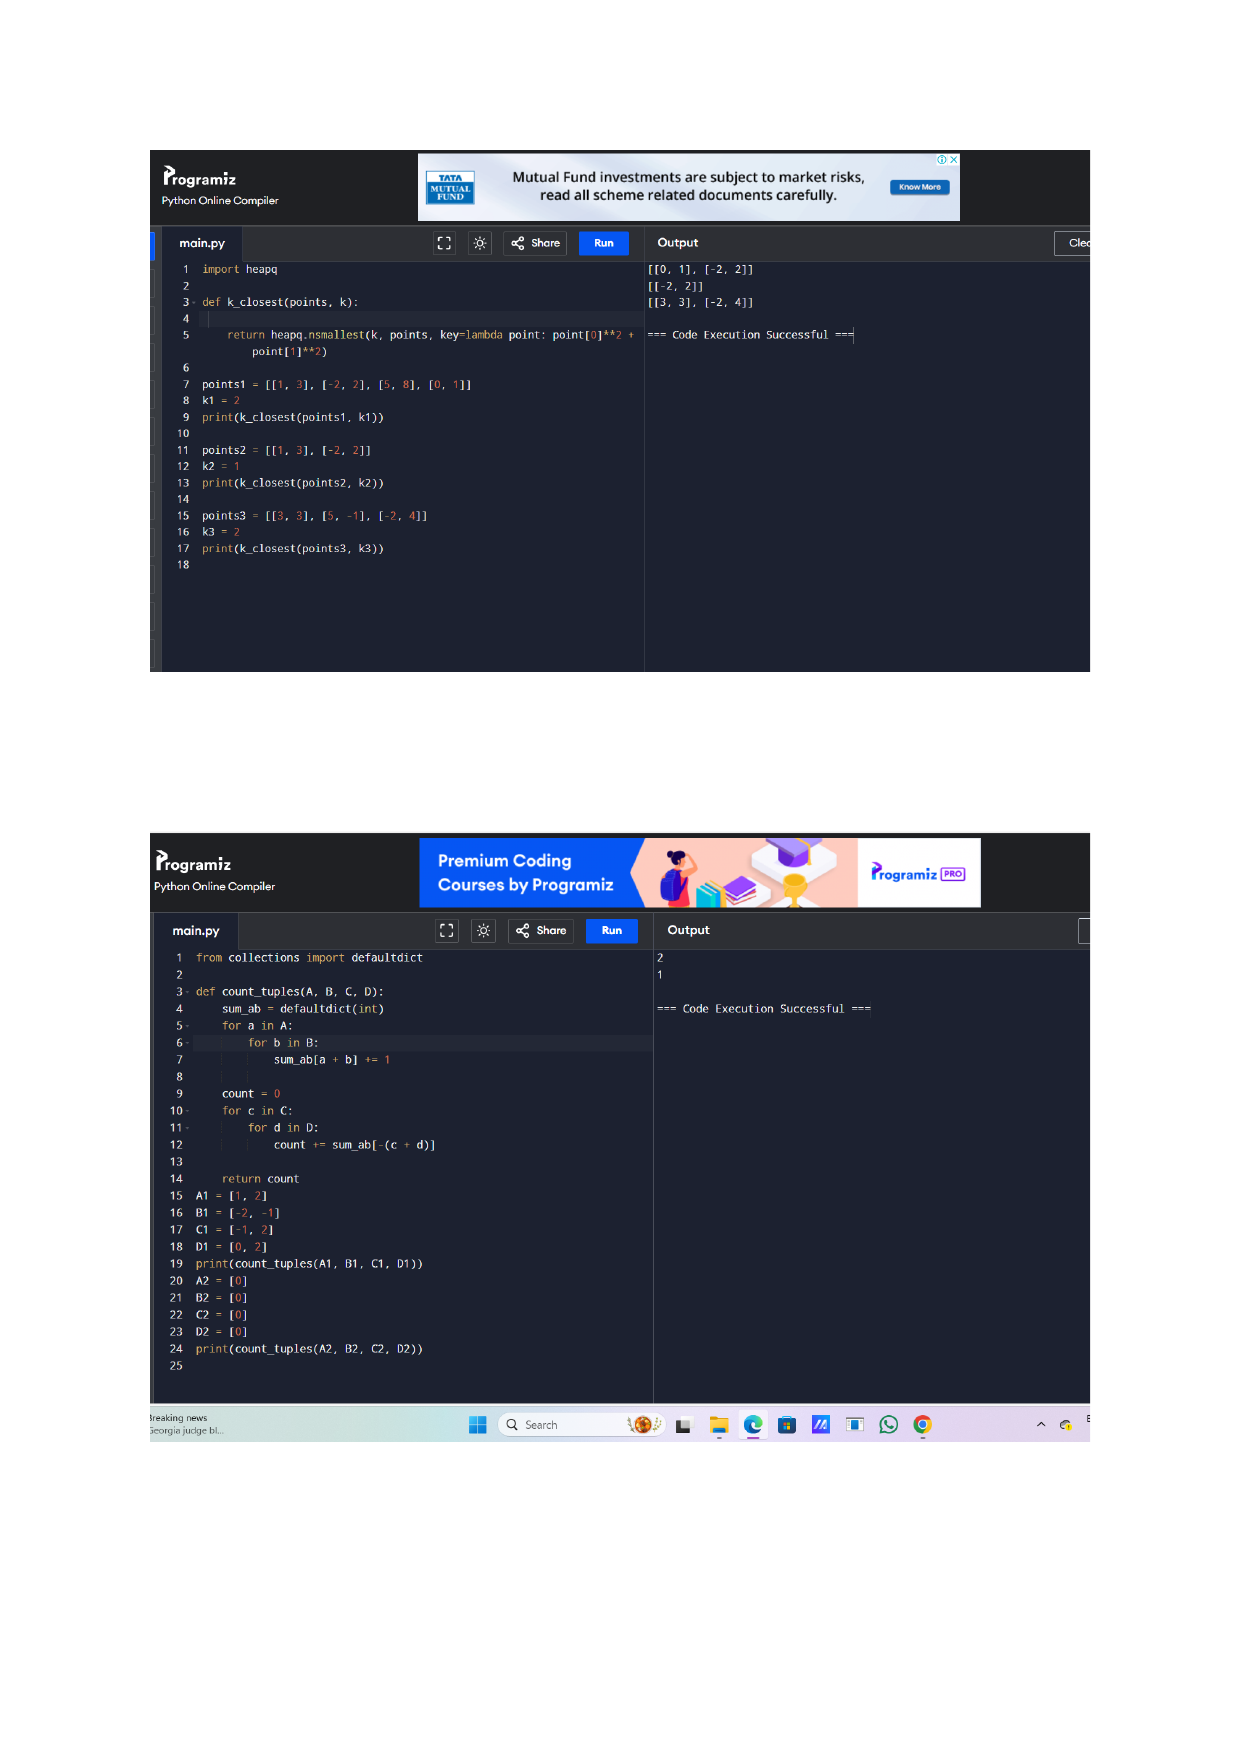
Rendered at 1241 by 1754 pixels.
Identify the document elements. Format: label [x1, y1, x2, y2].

picture [150, 150, 1091, 672]
picture [150, 831, 1091, 1442]
